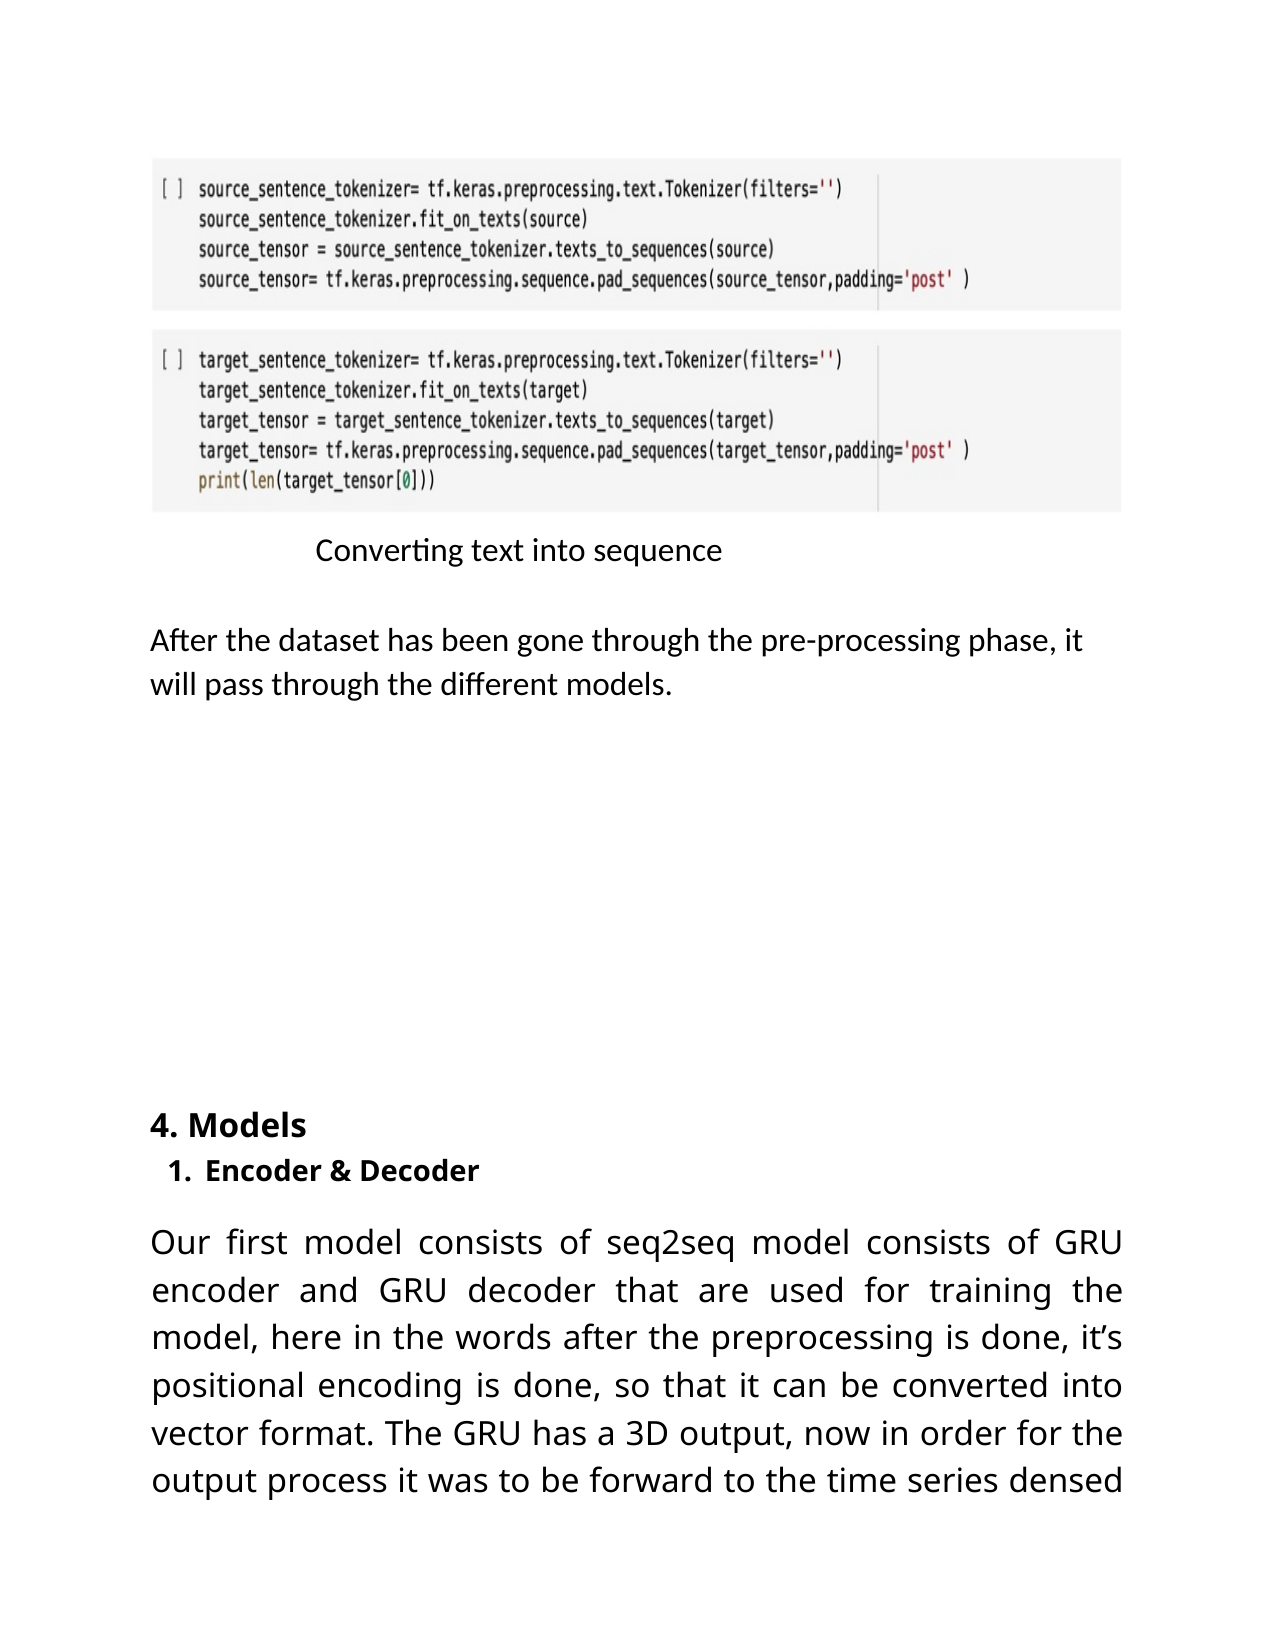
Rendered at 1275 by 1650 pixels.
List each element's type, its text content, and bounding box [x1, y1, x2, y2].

text Converting text into sequence [148, 529, 1125, 569]
picture [148, 150, 1122, 525]
subtitle Encoder & Decoder [167, 1151, 1125, 1190]
text 4. Models [150, 1101, 1112, 1147]
text After the dataset has been gone through the pre-processing phase, it will pass through the different models. [150, 619, 1112, 704]
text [150, 1219, 1125, 1502]
